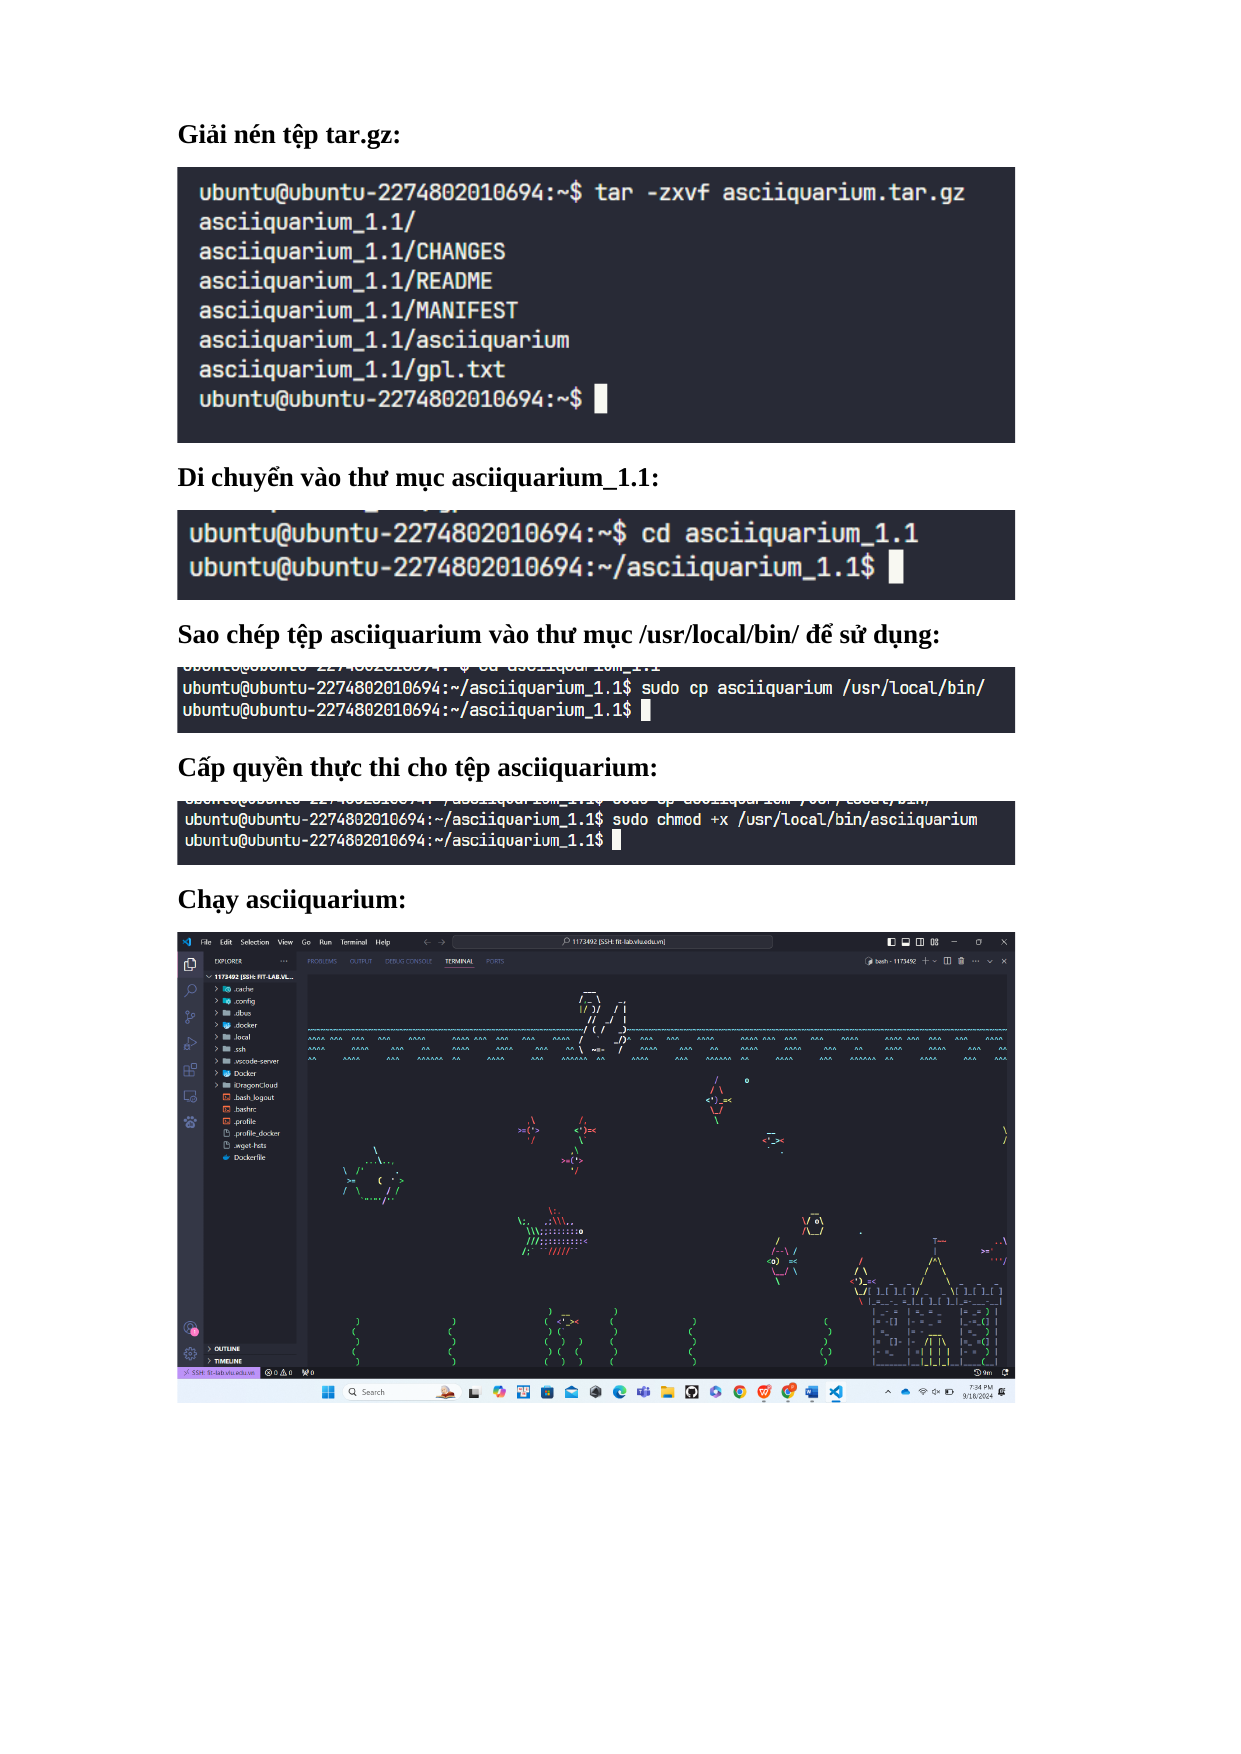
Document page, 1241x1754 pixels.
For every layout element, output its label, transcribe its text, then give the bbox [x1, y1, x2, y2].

text Sao chép tệp asciiquarium vào thư mục /usr/local/bin/ để sử dụng: [177, 618, 1015, 649]
text Giải nén tệp tar.gz: [177, 118, 1015, 149]
picture [177, 167, 1016, 443]
picture [177, 510, 1016, 600]
picture [177, 932, 1016, 1403]
picture [177, 801, 1016, 865]
text Cấp quyền thực thi cho tệp asciiquarium: [177, 751, 1015, 783]
picture [177, 667, 1016, 733]
text Di chuyển vào thư mục asciiquarium_1.1: [177, 461, 1015, 492]
text Chạy asciiquarium: [177, 883, 1015, 914]
